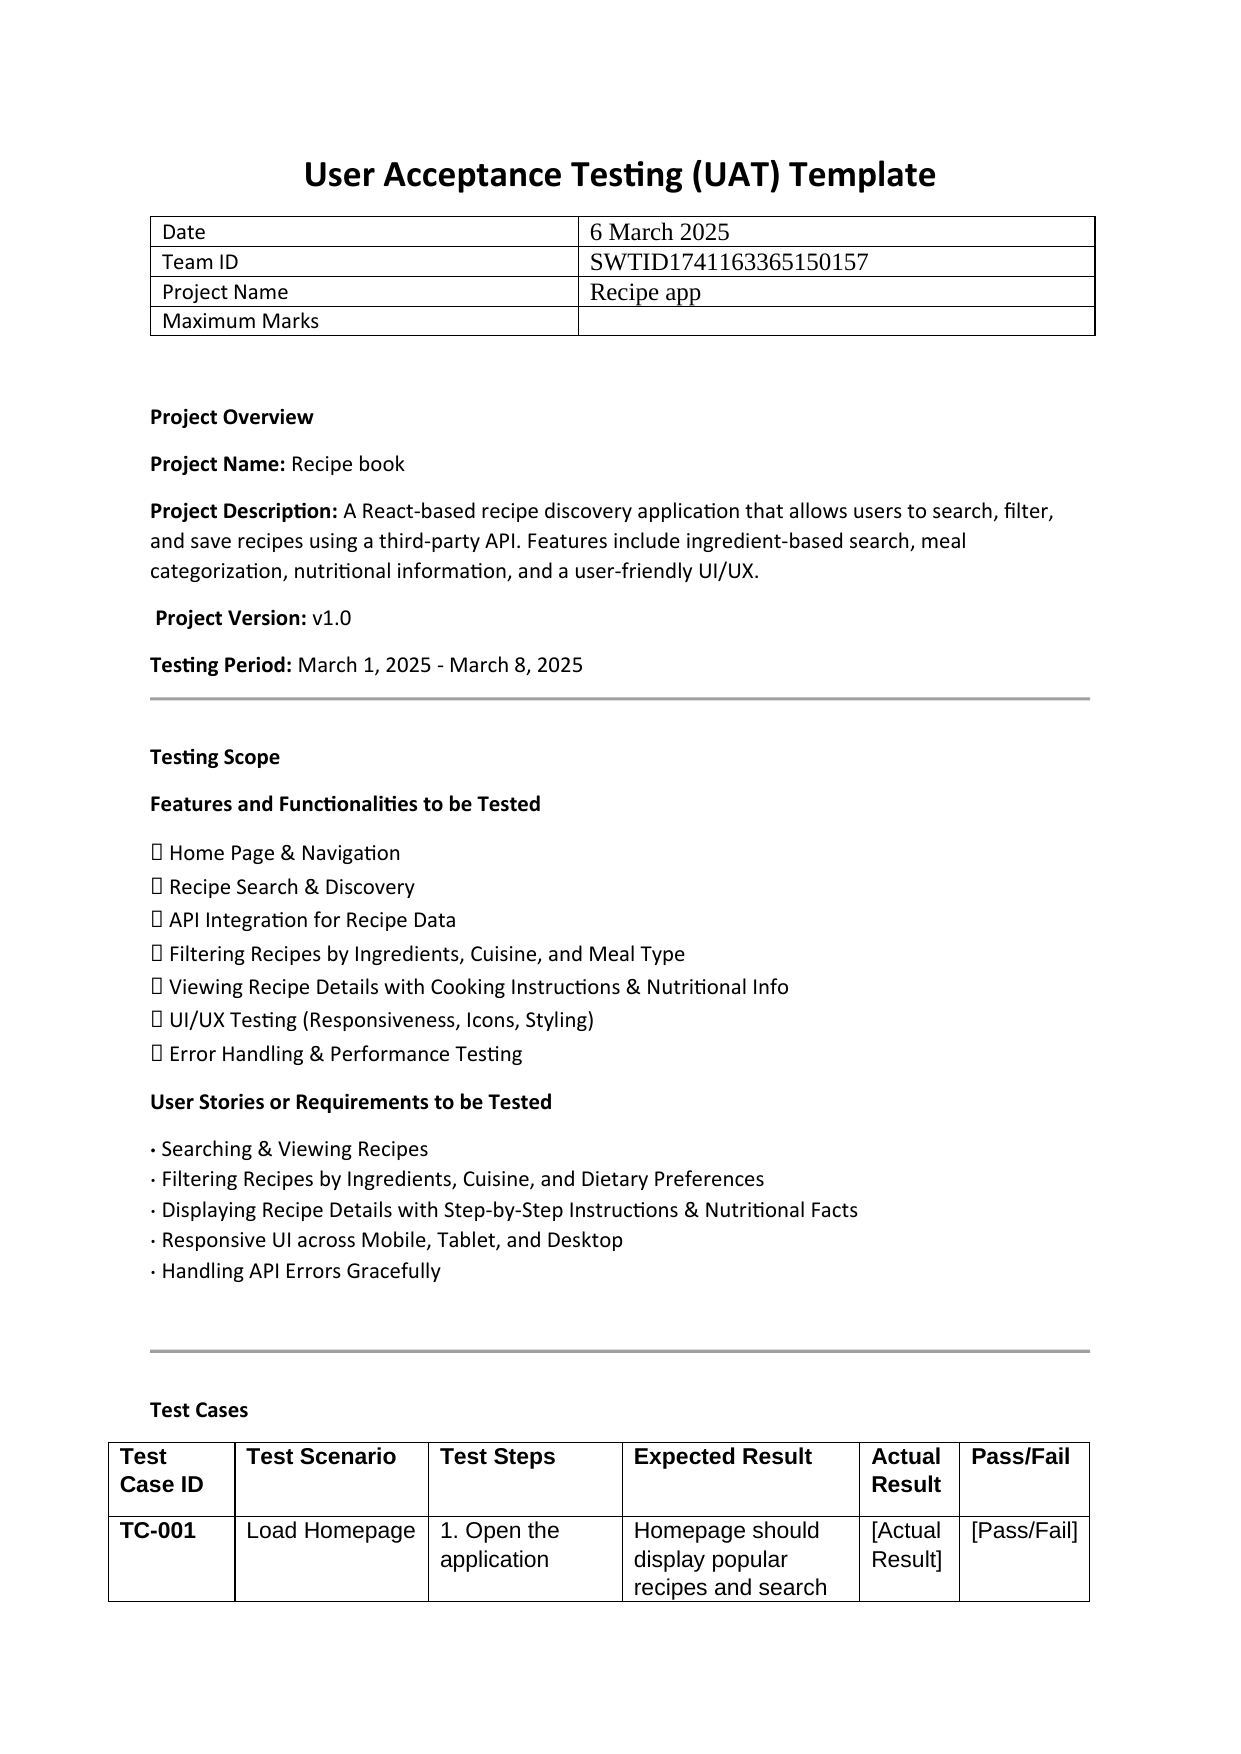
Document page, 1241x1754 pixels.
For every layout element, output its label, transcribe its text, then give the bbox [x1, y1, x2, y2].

table_header 6 March 2025 [579, 217, 1094, 246]
table_cell Load Homepage [236, 1517, 428, 1601]
text Project Description: A React-based recipe discovery application that allows users to search, filter, and save recipes using a third-party API. Features include ingredient-based search, meal categorization, nutritional information, and a user-friendly UI/UX. [150, 496, 1090, 585]
text Features and Functionalities to be Tested [150, 789, 1090, 817]
table_cell TC-001 [109, 1517, 234, 1601]
text User Acceptance Testing (UAT) Template [150, 150, 1090, 196]
table_header Actual Result [860, 1443, 959, 1516]
table_cell Project Name [151, 277, 578, 306]
table_header Expected Result [623, 1443, 859, 1516]
table_header Test Scenario [236, 1443, 428, 1516]
text 📌 Searching & Viewing Recipes 📌 Filtering Recipes by Ingredients, Cuisine, and Dietary Preferences 📌 Displaying Recipe Details with Step-by-Step Instructions & Nutritional Facts 📌 Responsive UI across Mobile, Tablet, and Desktop 📌 Handling API Errors Gracefully [150, 1134, 1090, 1284]
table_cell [429, 1517, 622, 1601]
text Project Overview [150, 402, 1090, 431]
table_header Pass/Fail [960, 1443, 1089, 1516]
table_cell Recipe app [579, 277, 1094, 306]
text Project Version: v1.0 [150, 603, 1090, 632]
text Home Page & Navigation Recipe Search & Discovery API Integration for Recipe Data Filtering Recipes by Ingredients, Cuisine, and Meal Type Viewing Recipe Details with Cooking Instructions & Nutritional Info UI/UX Testing (Responsiveness, Icons, Styling) Error Handling & Performance Testing [150, 836, 1090, 1068]
table_cell Team ID [151, 247, 578, 276]
table_header Date [151, 217, 578, 246]
text Project Name: Recipe book [150, 449, 1090, 477]
text Test Cases [150, 1395, 1090, 1423]
table_header Test Steps [429, 1443, 622, 1516]
table_cell [579, 307, 1094, 335]
table_cell Maximum Marks [151, 307, 578, 335]
text User Stories or Requirements to be Tested [150, 1087, 1090, 1115]
text Testing Scope [150, 742, 1090, 770]
table_cell [Pass/Fail] [960, 1517, 1089, 1601]
text Testing Period: March 1, 2025 - March 8, 2025 [150, 650, 1090, 678]
table_header Test Case ID [109, 1443, 234, 1516]
table_cell [Actual Result] [860, 1517, 959, 1601]
table_cell SWTID1741163365150157 [579, 247, 1094, 276]
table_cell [623, 1517, 859, 1601]
